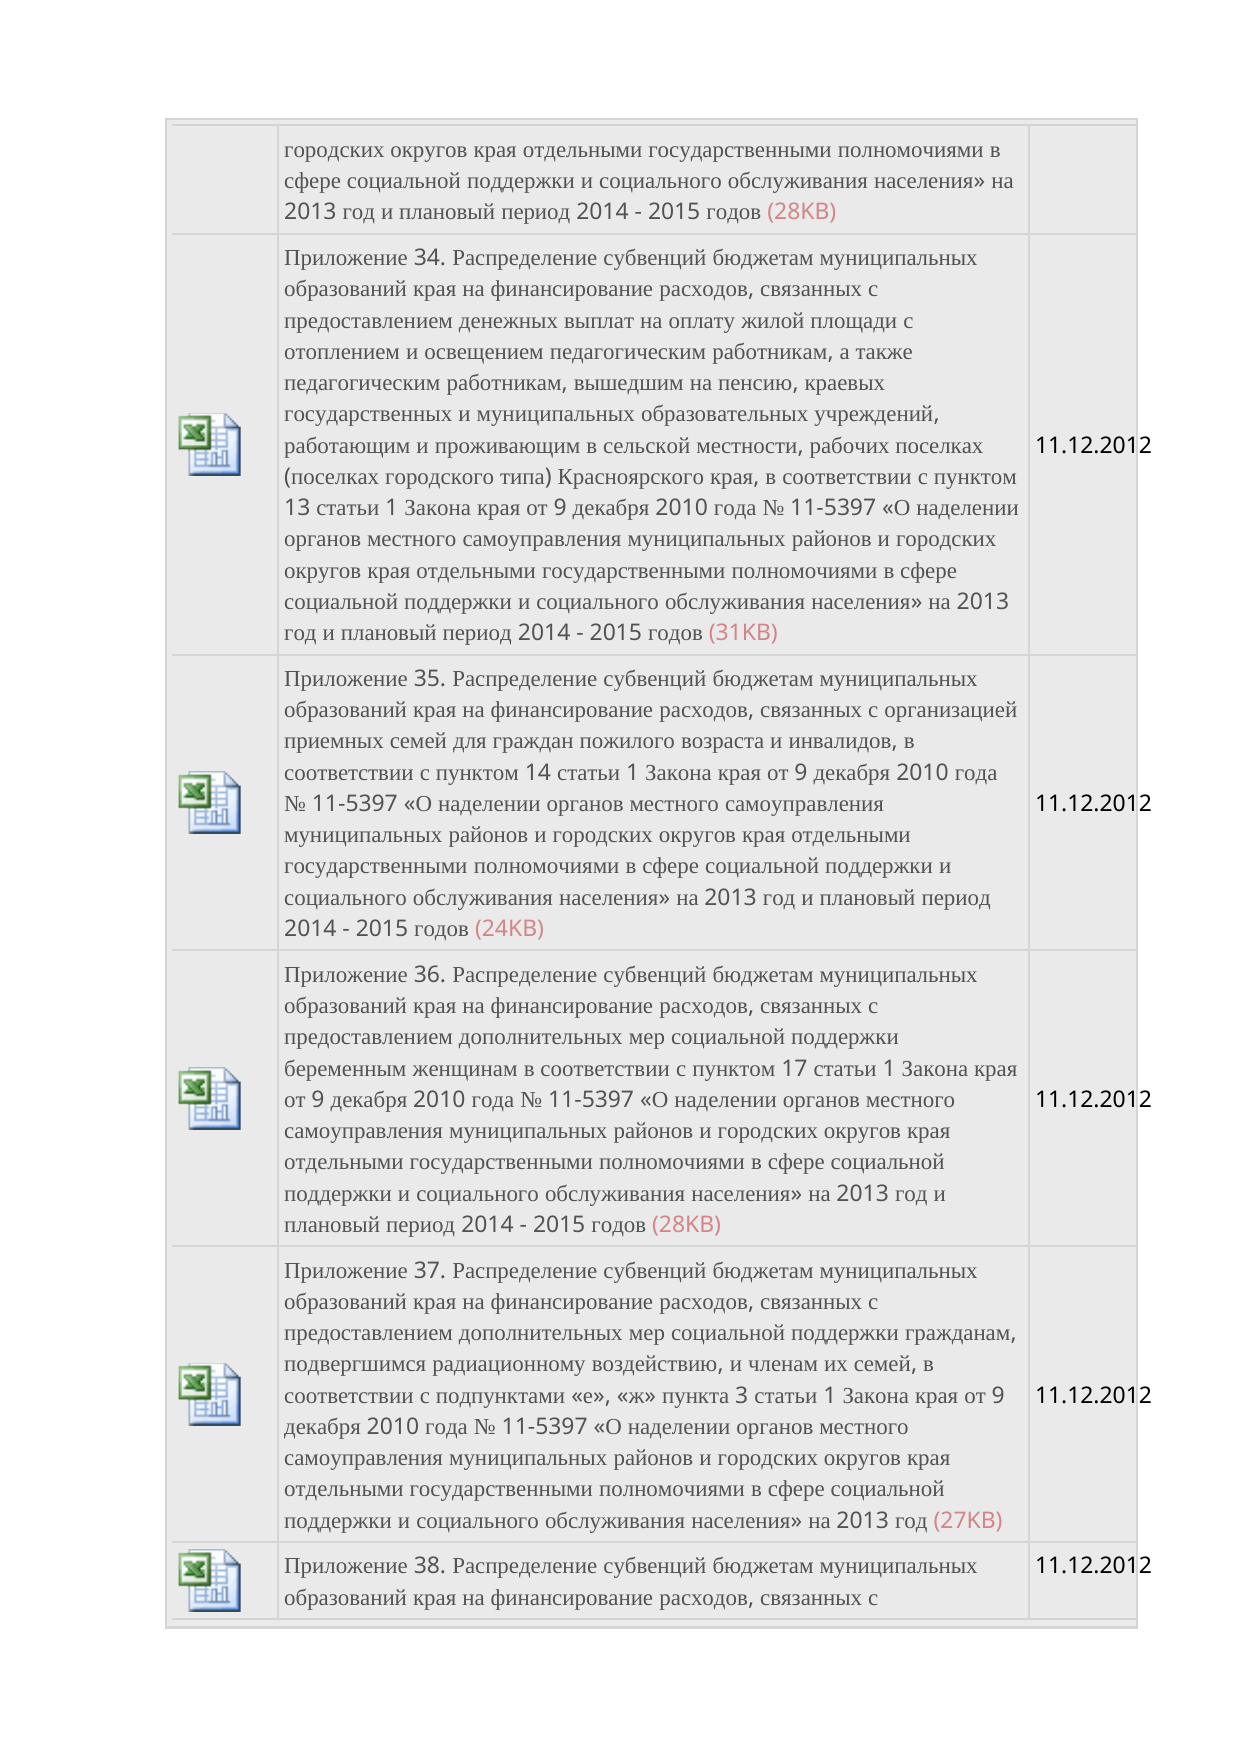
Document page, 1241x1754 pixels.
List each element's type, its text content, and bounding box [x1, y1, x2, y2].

picture [178, 1549, 241, 1612]
table_header Приложения [167, 120, 1136, 1626]
picture [178, 1363, 241, 1426]
picture [178, 771, 241, 834]
picture [178, 1067, 241, 1130]
picture [178, 413, 241, 476]
